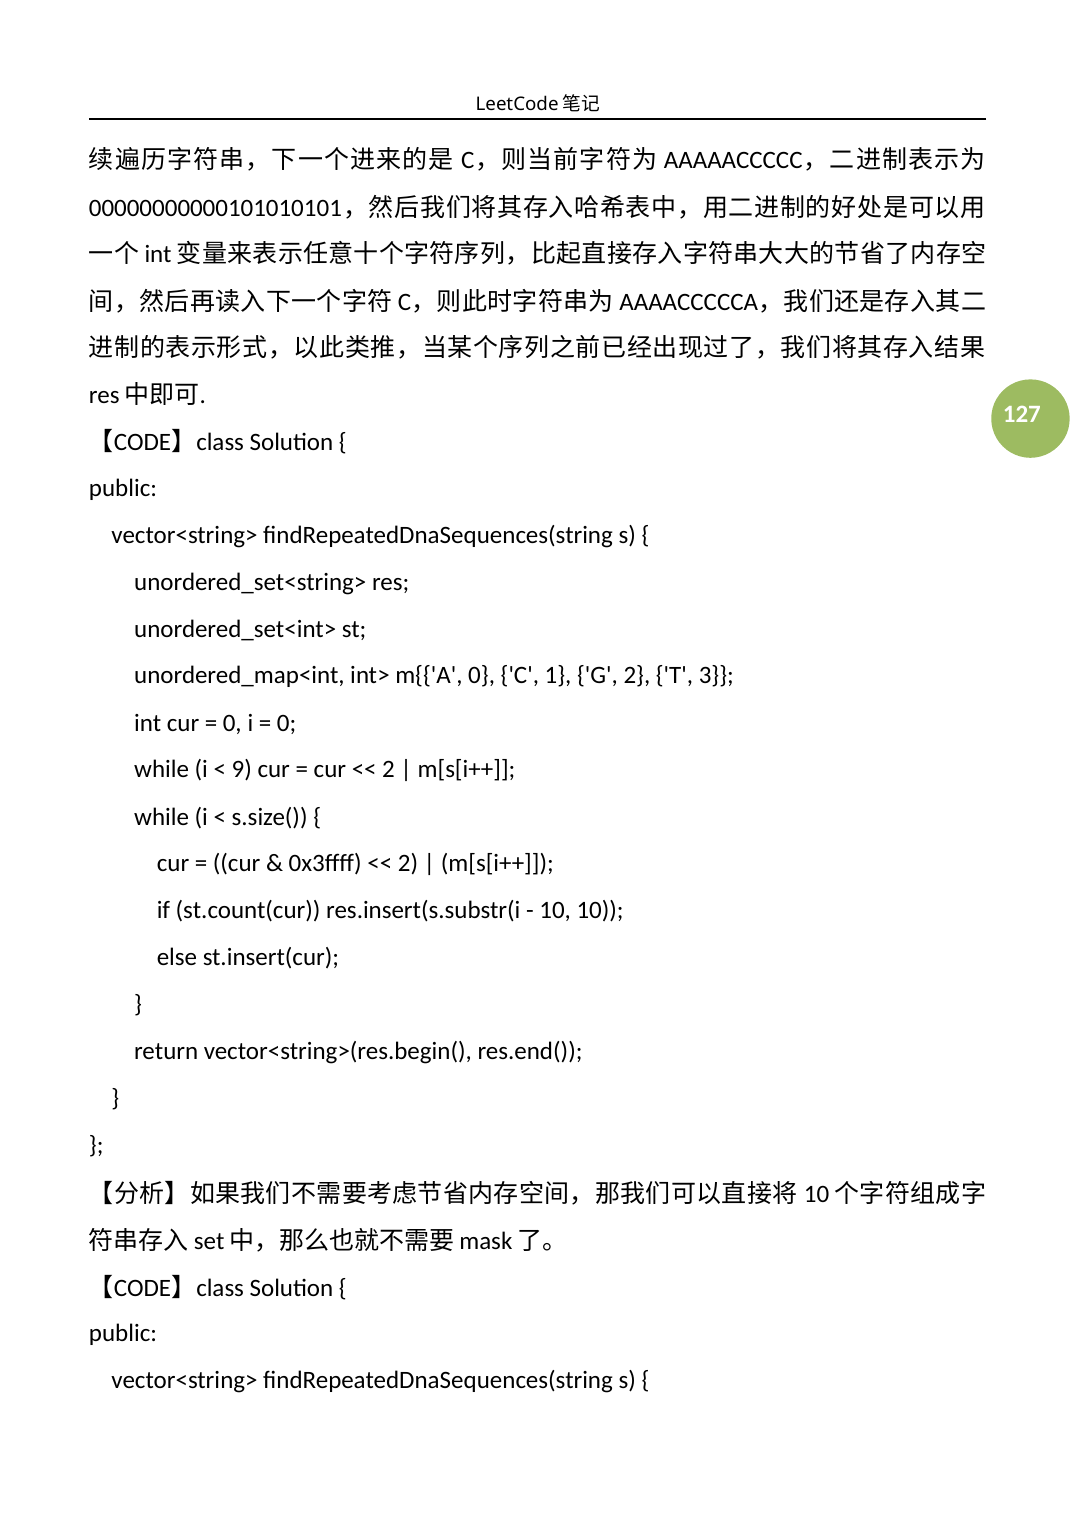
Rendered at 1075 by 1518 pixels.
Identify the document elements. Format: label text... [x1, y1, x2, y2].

text unordered_set<string> res; [89, 557, 986, 604]
text unordered_set<int> st; [89, 604, 986, 651]
text if (st.count(cur)) res.insert(s.substr(i - 10, 10)); [89, 886, 986, 933]
text }; [89, 1121, 986, 1168]
text while (i < 9) cur = cur << 2 | m[s[i++]]; [89, 745, 986, 792]
text while (i < s.size()) { [89, 792, 986, 839]
text cur = ((cur & 0x3ffff) << 2) | (m[s[i++]]); [89, 839, 986, 886]
text vector<string> findRepeatedDnaSequences(string s) { [89, 511, 986, 557]
text vector<string> findRepeatedDnaSequences(string s) { [89, 1356, 986, 1403]
text 【CODE】class Solution { [89, 417, 986, 463]
text public: [89, 1309, 986, 1356]
text 【CODE】class Solution { [89, 1262, 986, 1309]
text } [89, 1074, 986, 1121]
text return vector<string>(res.begin(), res.end()); [89, 1027, 986, 1074]
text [89, 135, 986, 417]
text int cur = 0, i = 0; [89, 698, 986, 745]
text unordered_map<int, int> m{{'A', 0}, {'C', 1}, {'G', 2}, {'T', 3}}; [89, 651, 986, 698]
text 【分析】如果我们不需要考虑节省内存空间，那我们可以直接将10个字符组成字符串存入set中，那么也就不需要mask了。 [89, 1168, 986, 1262]
text else st.insert(cur); [89, 933, 986, 980]
text public: [89, 463, 986, 511]
text } [89, 980, 986, 1027]
